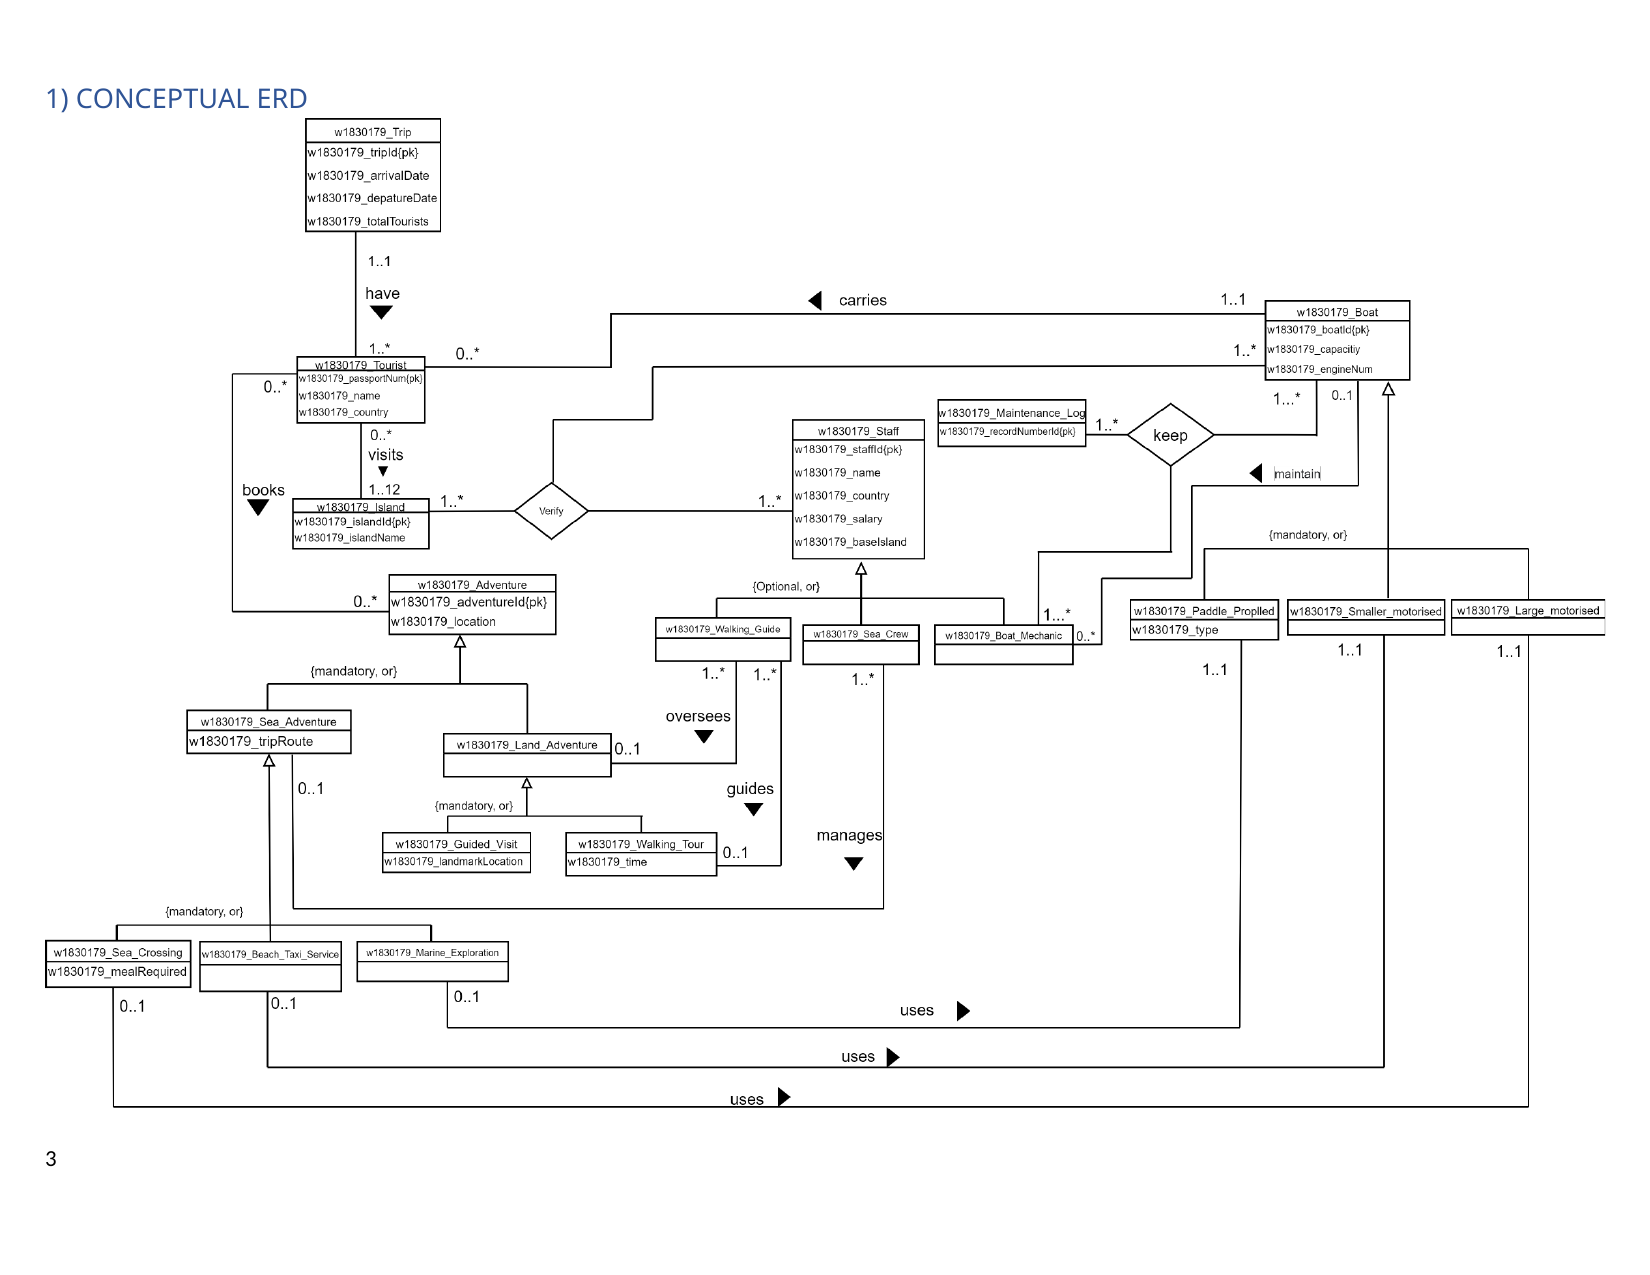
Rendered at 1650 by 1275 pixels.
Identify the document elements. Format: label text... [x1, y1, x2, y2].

subtitle 1) CONCEPTUAL ERD [45, 79, 1605, 116]
picture [45, 118, 1605, 1109]
